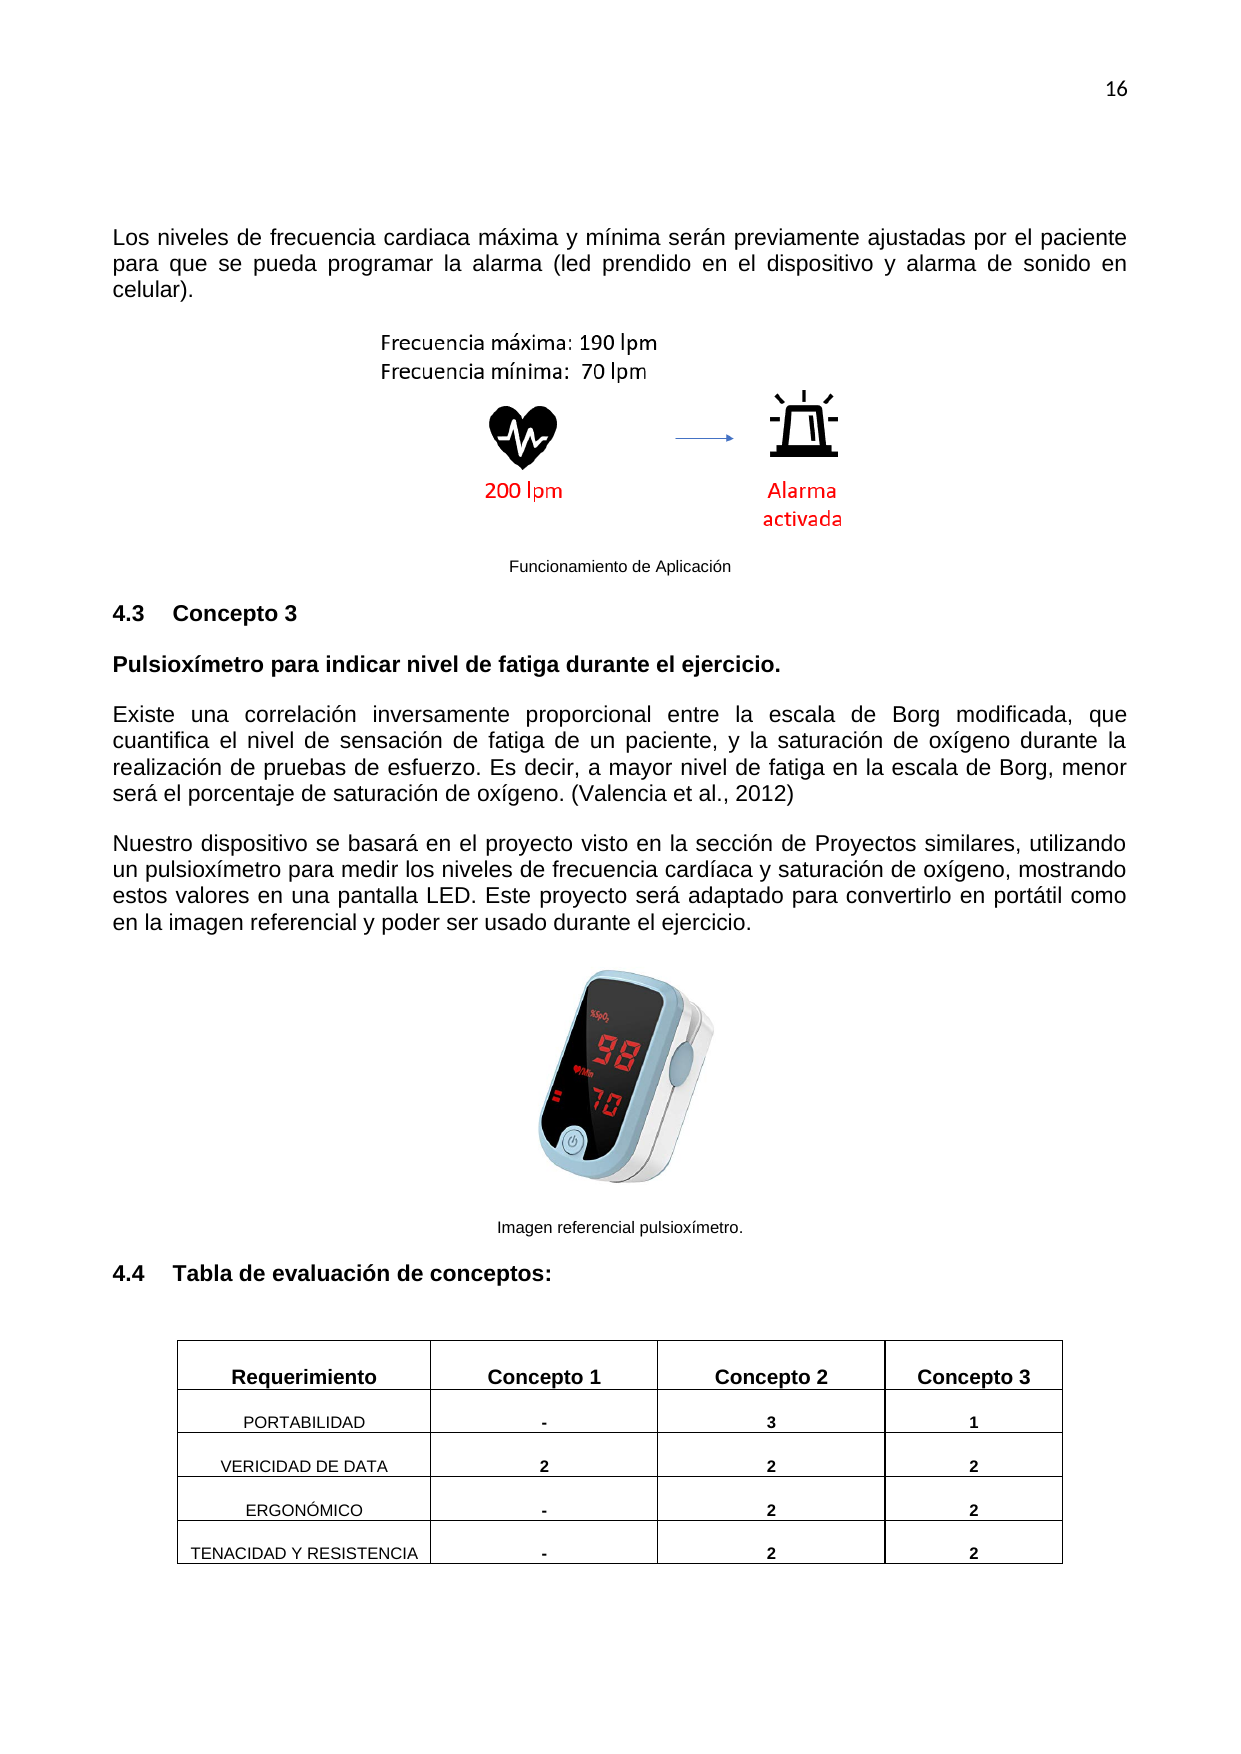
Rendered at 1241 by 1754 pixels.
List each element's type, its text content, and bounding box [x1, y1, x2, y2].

table_cell 2 [431, 1433, 657, 1476]
table_cell ERGONÓMICO [178, 1477, 430, 1519]
text Funcionamiento de Aplicación [112, 557, 1128, 576]
text Imagen referencial pulsioxímetro. [112, 1217, 1128, 1237]
text Existe una correlación inversamente proporcional entre la escala de Borg modificada, que cuantifica el nivel de sensación de fatiga de un paciente, y la saturación de oxígeno durante la realización de pruebas de esfuerzo. Es decir, a mayor nivel de fatiga en la escala de Borg, menor será el porcentaje de saturación de oxígeno. (Valencia et al., 2012) [112, 701, 1128, 806]
text Los niveles de frecuencia cardiaca máxima y mínima serán previamente ajustadas por el paciente para que se pueda programar la alarma (led prendido en el dispositivo y alarma de sonido en celular). [112, 223, 1128, 302]
picture [376, 326, 865, 534]
table_cell 2 [886, 1477, 1062, 1519]
table_header Concepto 1 [431, 1341, 657, 1389]
table_cell - [431, 1521, 657, 1563]
text Nuestro dispositivo se basará en el proyecto visto en la sección de Proyectos similares, utilizando un pulsioxímetro para medir los niveles de frecuencia cardíaca y saturación de oxígeno, mostrando estos valores en una pantalla LED. Este proyecto será adaptado para convertirlo en portátil como en la imagen referencial y poder ser usado durante el ejercicio. [112, 830, 1128, 935]
table_cell - [431, 1477, 657, 1519]
subtitle Concepto 3 [112, 600, 1128, 626]
table_header Concepto 3 [886, 1341, 1062, 1389]
table_cell 3 [658, 1390, 884, 1432]
table_cell 2 [658, 1521, 884, 1563]
table_cell - [431, 1390, 657, 1432]
table_header Requerimiento [178, 1341, 430, 1389]
table_cell 2 [886, 1521, 1062, 1563]
picture [502, 958, 738, 1194]
table_cell 1 [886, 1390, 1062, 1432]
text Pulsioxímetro para indicar nivel de fatiga durante el ejercicio. [112, 651, 1128, 677]
table_header Concepto 2 [658, 1341, 884, 1389]
table_cell 2 [658, 1477, 884, 1519]
table_cell TENACIDAD Y RESISTENCIA [178, 1521, 430, 1563]
table_cell PORTABILIDAD [178, 1390, 430, 1432]
table_cell 2 [658, 1433, 884, 1476]
table_cell VERICIDAD DE DATA [178, 1433, 430, 1476]
subtitle Tabla de evaluación de conceptos: [112, 1260, 1128, 1286]
table_cell 2 [886, 1433, 1062, 1476]
